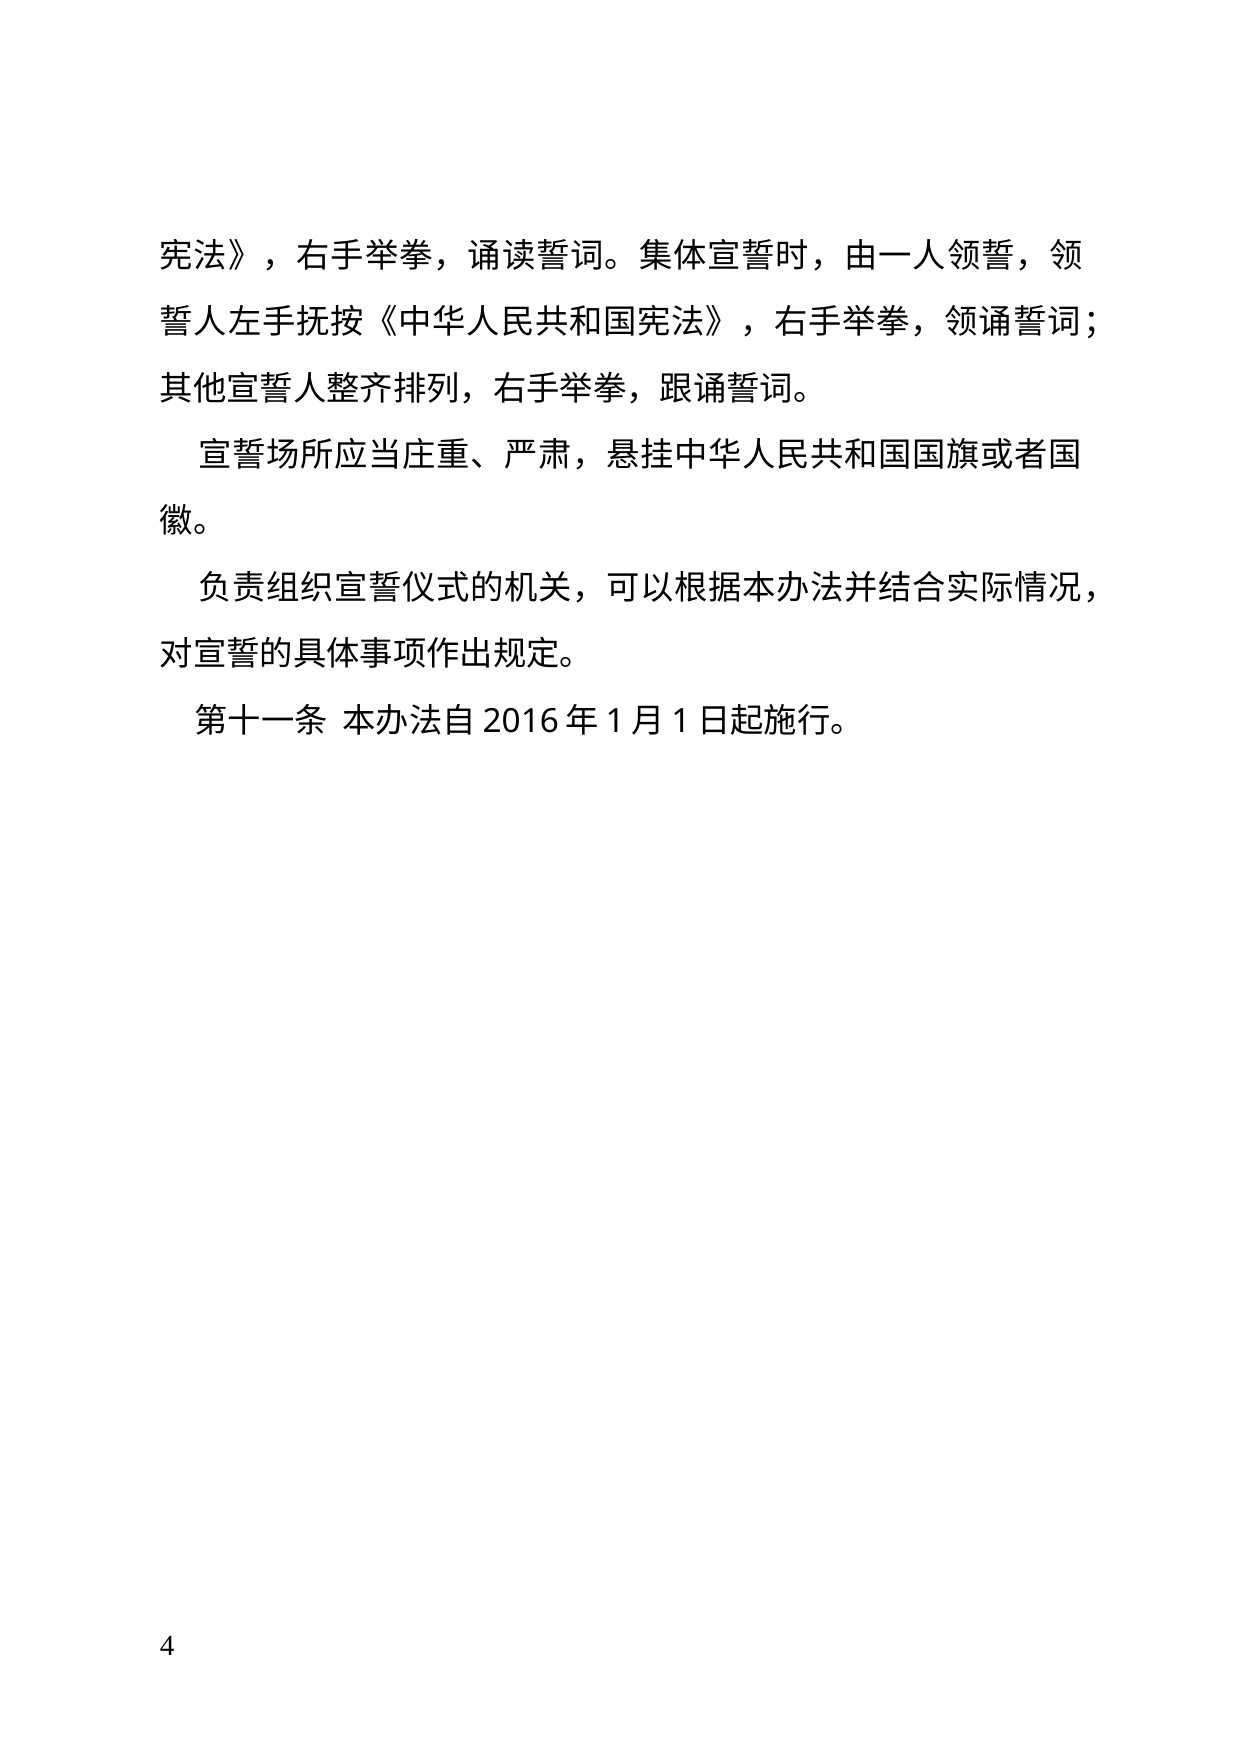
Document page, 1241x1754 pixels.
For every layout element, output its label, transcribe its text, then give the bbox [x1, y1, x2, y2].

text 负责组织宣誓仪式的机关，可以根据本办法并结合实际情况，对宣誓的具体事项作出规定。 [159, 552, 1084, 684]
text 第十一条 本办法自2016年1月1日起施行。 [159, 684, 1084, 751]
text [159, 219, 1084, 419]
text 宣誓场所应当庄重、严肃，悬挂中华人民共和国国旗或者国徽。 [159, 419, 1084, 552]
